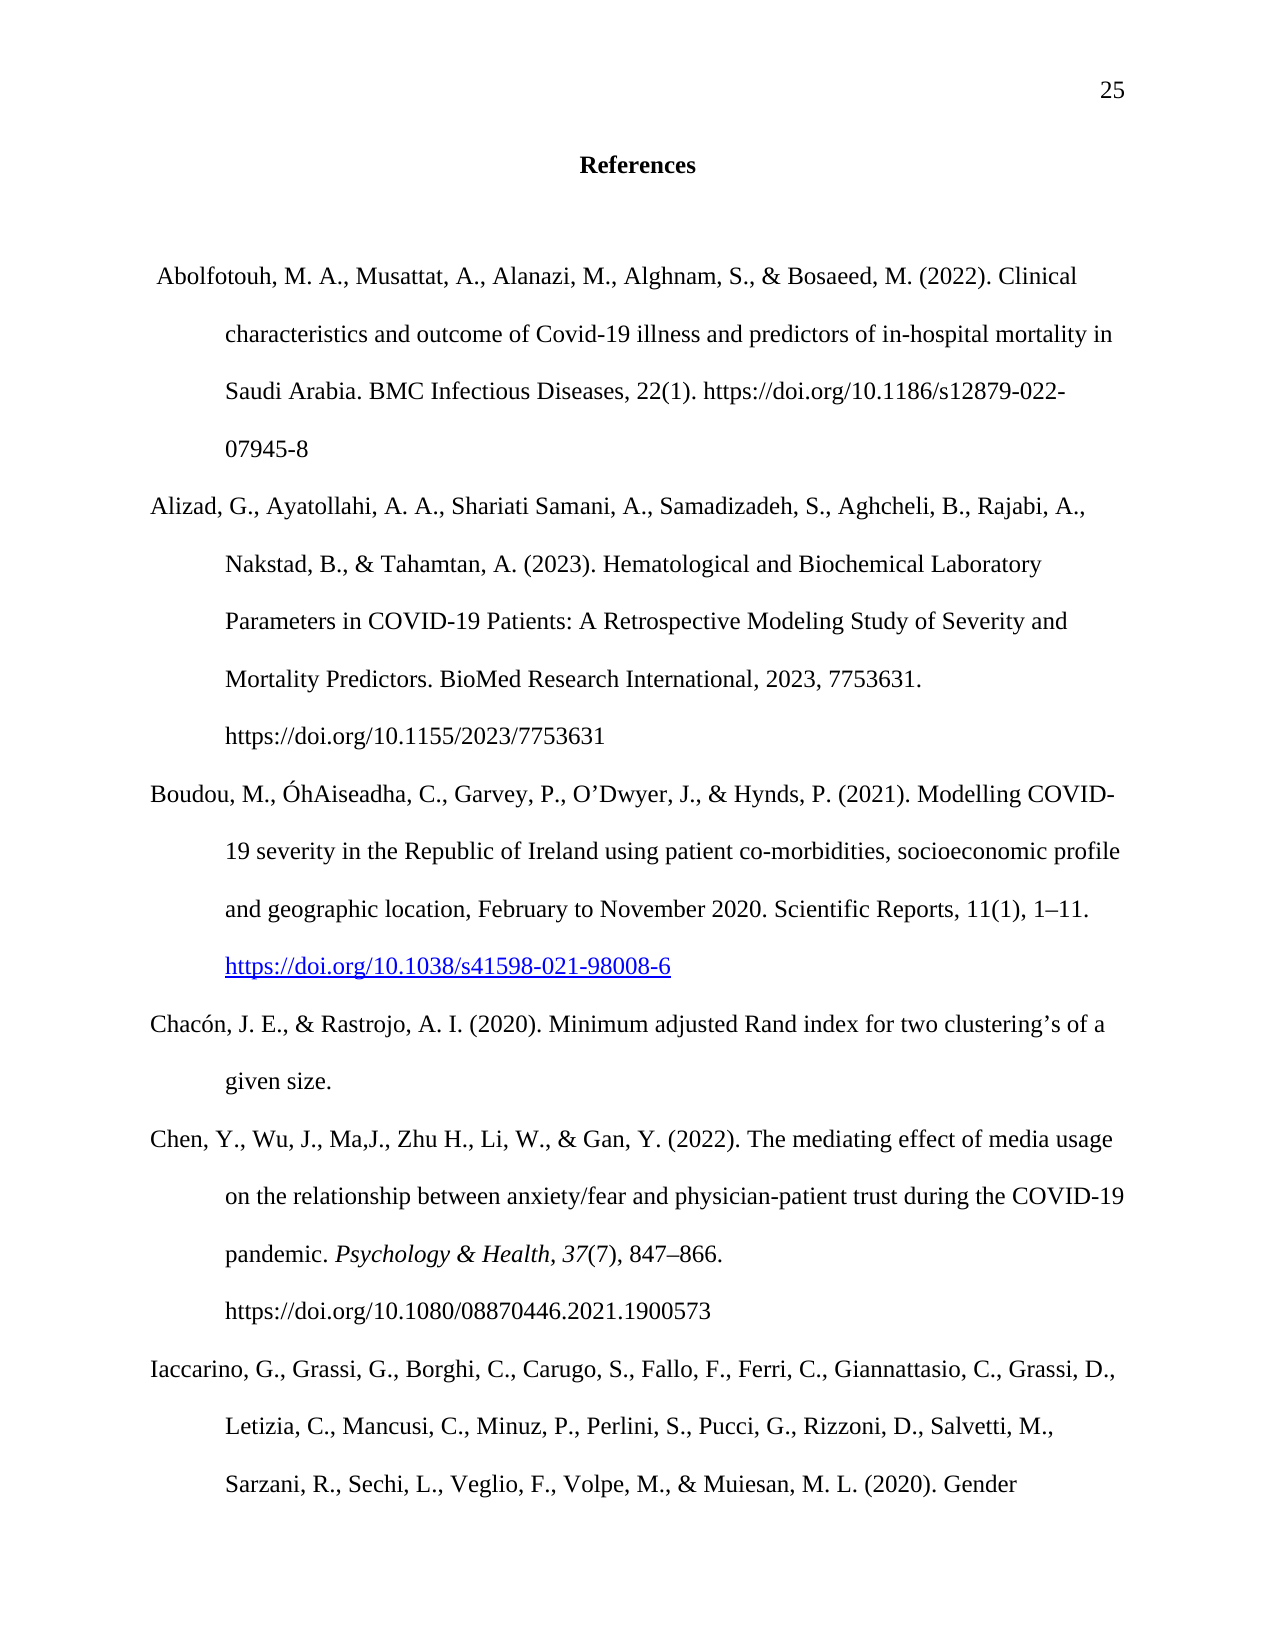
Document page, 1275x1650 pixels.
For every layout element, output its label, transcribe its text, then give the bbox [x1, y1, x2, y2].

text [150, 1354, 1125, 1498]
text Alizad, G., Ayatollahi, A. A., Shariati Samani, A., Samadizadeh, S., Aghcheli, B., Rajabi, A., Nakstad, B., & Tahamtan, A. (2023). Hematological and Biochemical Laboratory Parameters in COVID-19 Patients: A Retrospective Modeling Study of Severity and Mortality Predictors. BioMed Research International, 2023, 7753631. https://doi.org/10.1155/2023/7753631 [150, 491, 1125, 750]
text Chacón, J. E., & Rastrojo, A. I. (2020). Minimum adjusted Rand index for two clustering’s of a given size. [150, 1009, 1125, 1095]
text Chen, Y., Wu, J., Ma,J., Zhu H., Li, W., & Gan, Y. (2022). The mediating effect of media usage on the relationship between anxiety/fear and physician-patient trust during the COVID-19 pandemic. Psychology & Health, 37(7), 847–866. https://doi.org/10.1080/08870446.2021.1900573 [150, 1124, 1125, 1325]
text References [150, 150, 1125, 179]
text Abolfotouh, M. A., Musattat, A., Alanazi, M., Alghnam, S., & Bosaeed, M. (2022). Clinical characteristics and outcome of Covid-19 illness and predictors of in-hospital mortality in Saudi Arabia. BMC Infectious Diseases, 22(1). https://doi.org/10.1186/s12879-022-07945-8 [150, 261, 1125, 463]
text Boudou, M., ÓhAiseadha, C., Garvey, P., O’Dwyer, J., & Hynds, P. (2021). Modelling COVID-19 severity in the Republic of Ireland using patient co-morbidities, socioeconomic profile and geographic location, February to November 2020. Scientific Reports, 11(1), 1–11. https://doi.org/10.1038/s41598-021-98008-6 [150, 779, 1125, 980]
